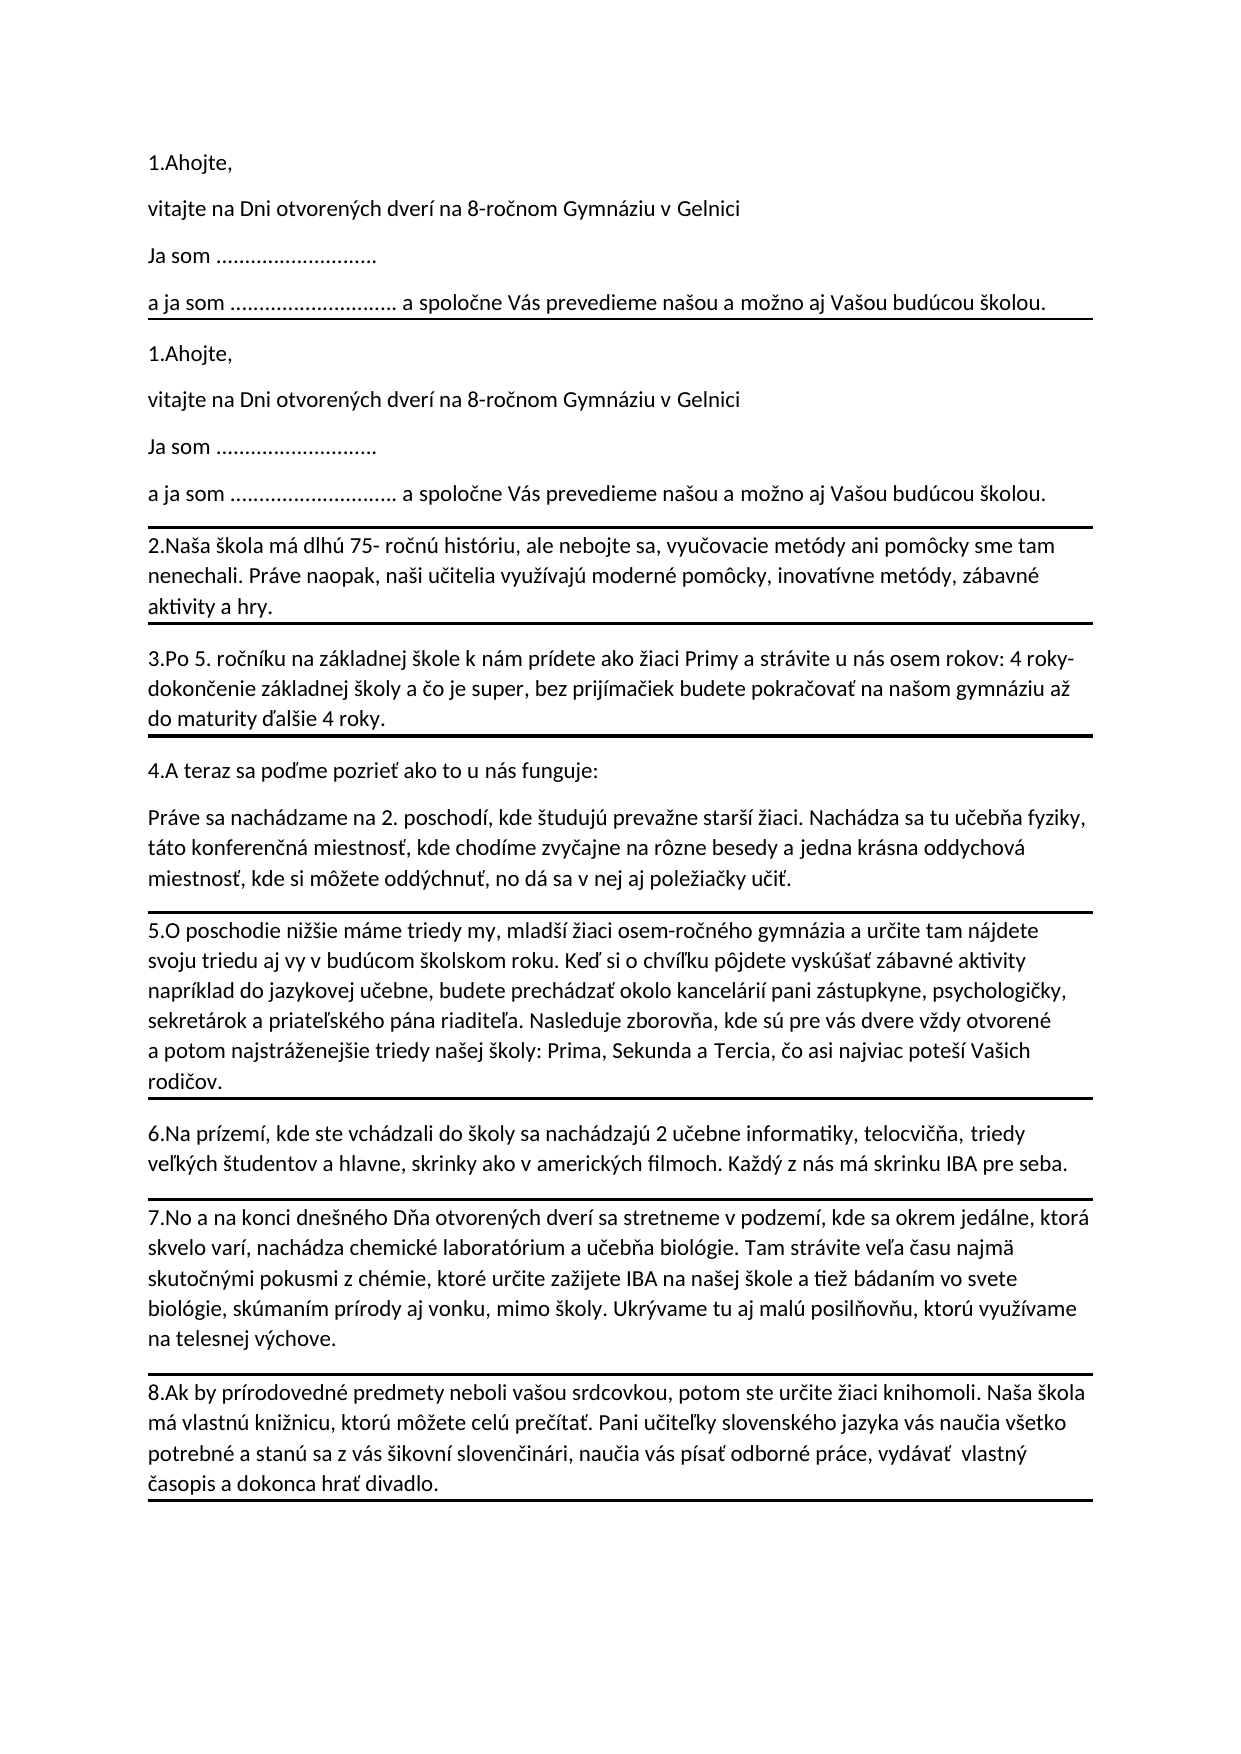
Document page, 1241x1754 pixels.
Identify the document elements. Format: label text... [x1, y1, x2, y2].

text vitajte na Dni otvorených dverí na 8-ročnom Gymnáziu v Gelnici [148, 386, 1093, 414]
text 1.Ahojte, [148, 339, 1093, 367]
text 3.Po 5. ročníku na základnej škole k nám prídete ako žiaci Primy a strávite u nás osem rokov: 4 roky- dokončenie základnej školy a čo je super, bez prijímačiek budete pokračovať na našom gymnáziu až do maturity ďalšie 4 roky. [148, 644, 1093, 734]
text 8.Ak by prírodovedné predmety neboli vašou srdcovkou, potom ste určite žiaci knihomoli. Naša škola má vlastnú knižnicu, ktorú môžete celú prečítať. Pani učiteľky slovenského jazyka vás naučia všetko potrebné a stanú sa z vás šikovní slovenčinári, naučia vás písať odborné práce, vydávať vlastný časopis a dokonca hrať divadlo. [148, 1376, 1093, 1499]
text 5.O poschodie nižšie máme triedy my, mladší žiaci osem-ročného gymnázia a určite tam nájdete svoju triedu aj vy v budúcom školskom roku. Keď si o chvíľku pôjdete vyskúšať zábavné aktivity napríklad do jazykovej učebne, budete prechádzať okolo kancelárií pani zástupkyne, psychologičky, sekretárok a priateľského pána riaditeľa. Nasleduje zborovňa, kde sú pre vás dvere vždy otvorené a potom najstráženejšie triedy našej školy: Prima, Sekunda a Tercia, čo asi najviac poteší Vašich rodičov. [148, 914, 1093, 1097]
text 2.Naša škola má dlhú 75- ročnú históriu, ale nebojte sa, vyučovacie metódy ani pomôcky sme tam nenechali. Práve naopak, naši učitelia využívajú moderné pomôcky, inovatívne metódy, zábavné aktivity a hry. [148, 529, 1093, 622]
text 1.Ahojte, [148, 148, 1093, 176]
text 6.Na prízemí, kde ste vchádzali do školy sa nachádzajú 2 učebne informatiky, telocvičňa, triedy veľkých študentov a hlavne, skrinky ako v amerických filmoch. Každý z nás má skrinku IBA pre seba. [148, 1119, 1093, 1179]
text a ja som ............................. a spoločne Vás prevedieme našou a možno aj Vašou budúcou školou. [148, 288, 1093, 318]
text a ja som ............................. a spoločne Vás prevedieme našou a možno aj Vašou budúcou školou. [148, 479, 1093, 507]
text Práve sa nachádzame na 2. poschodí, kde študujú prevažne starší žiaci. Nachádza sa tu učebňa fyziky, táto konferenčná miestnosť, kde chodíme zvyčajne na rôzne besedy a jedna krásna oddychová miestnosť, kde si môžete oddýchnuť, no dá sa v nej aj poležiačky učiť. [148, 803, 1093, 892]
text Ja som ............................ [148, 241, 1093, 269]
text Ja som ............................ [148, 432, 1093, 461]
text vitajte na Dni otvorených dverí na 8-ročnom Gymnáziu v Gelnici [148, 194, 1093, 222]
text 4.A teraz sa poďme pozrieť ako to u nás funguje: [148, 756, 1093, 784]
text 7.No a na konci dnešného Dňa otvorených dverí sa stretneme v podzemí, kde sa okrem jedálne, ktorá skvelo varí, nachádza chemické laboratórium a učebňa biológie. Tam strávite veľa času najmä skutočnými pokusmi z chémie, ktoré určite zažijete IBA na našej škole a tiež bádaním vo svete biológie, skúmaním prírody aj vonku, mimo školy. Ukrývame tu aj malú posilňovňu, ktorú využívame na telesnej výchove. [148, 1201, 1093, 1354]
